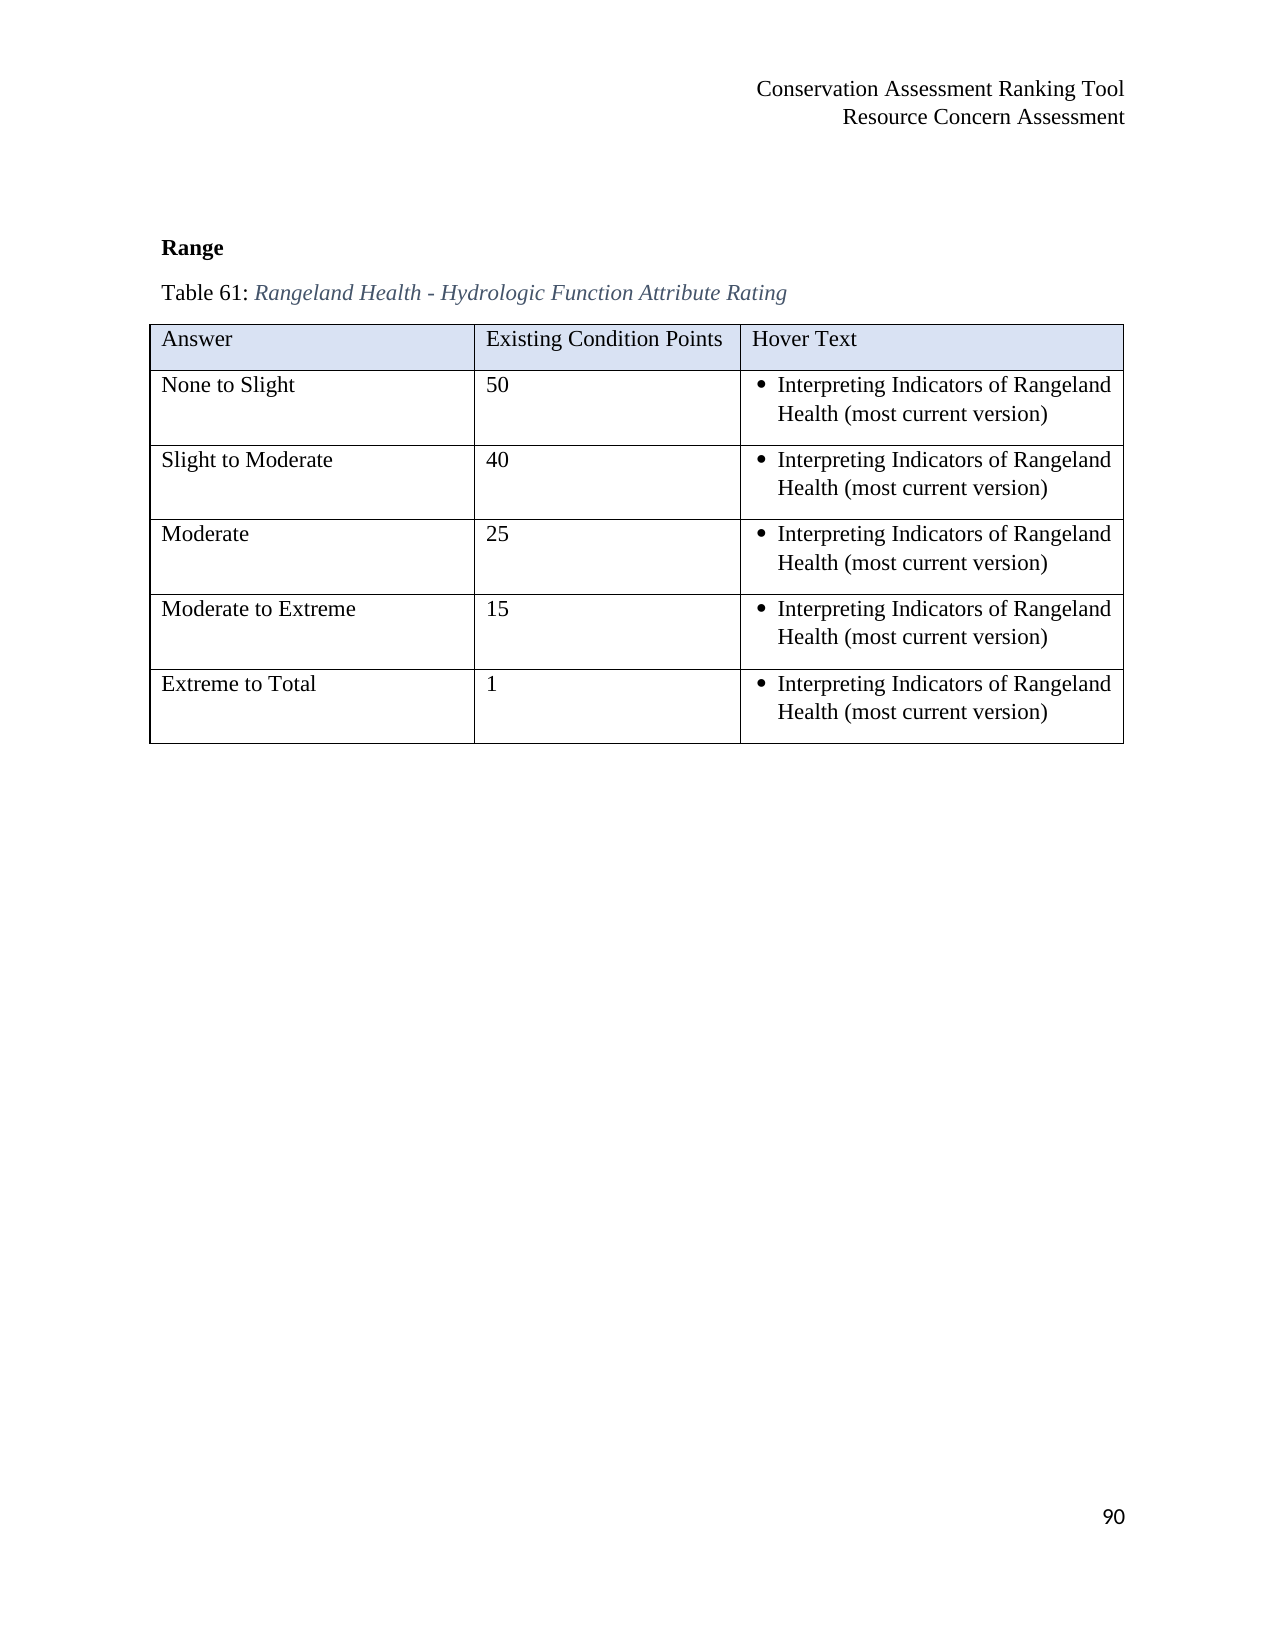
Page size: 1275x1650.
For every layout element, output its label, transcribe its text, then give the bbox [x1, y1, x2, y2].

table_cell 1 [475, 670, 740, 743]
table_cell Answer [151, 325, 474, 370]
table_cell Interpreting Indicators of Rangeland Health (most current version) [741, 371, 1123, 445]
table_cell Interpreting Indicators of Rangeland Health (most current version) [741, 670, 1123, 743]
table_header Range Table 61: Rangeland Health - Hydrologic Function Attribute Rating [150, 234, 1124, 324]
table_cell Moderate [151, 520, 474, 594]
table_cell Interpreting Indicators of Rangeland Health (most current version) [741, 595, 1123, 668]
table_cell 25 [475, 520, 740, 594]
table_cell Hover Text [741, 325, 1123, 370]
table_cell Interpreting Indicators of Rangeland Health (most current version) [741, 520, 1123, 594]
table_cell 50 [475, 371, 740, 445]
table_cell Moderate to Extreme [151, 595, 474, 668]
table_cell Interpreting Indicators of Rangeland Health (most current version) [741, 446, 1123, 519]
table_cell None to Slight [151, 371, 474, 445]
table_cell 15 [475, 595, 740, 668]
table_cell Slight to Moderate [151, 446, 474, 519]
table_cell Existing Condition Points [475, 325, 740, 370]
table_cell 40 [475, 446, 740, 519]
table_cell Extreme to Total [151, 670, 474, 743]
